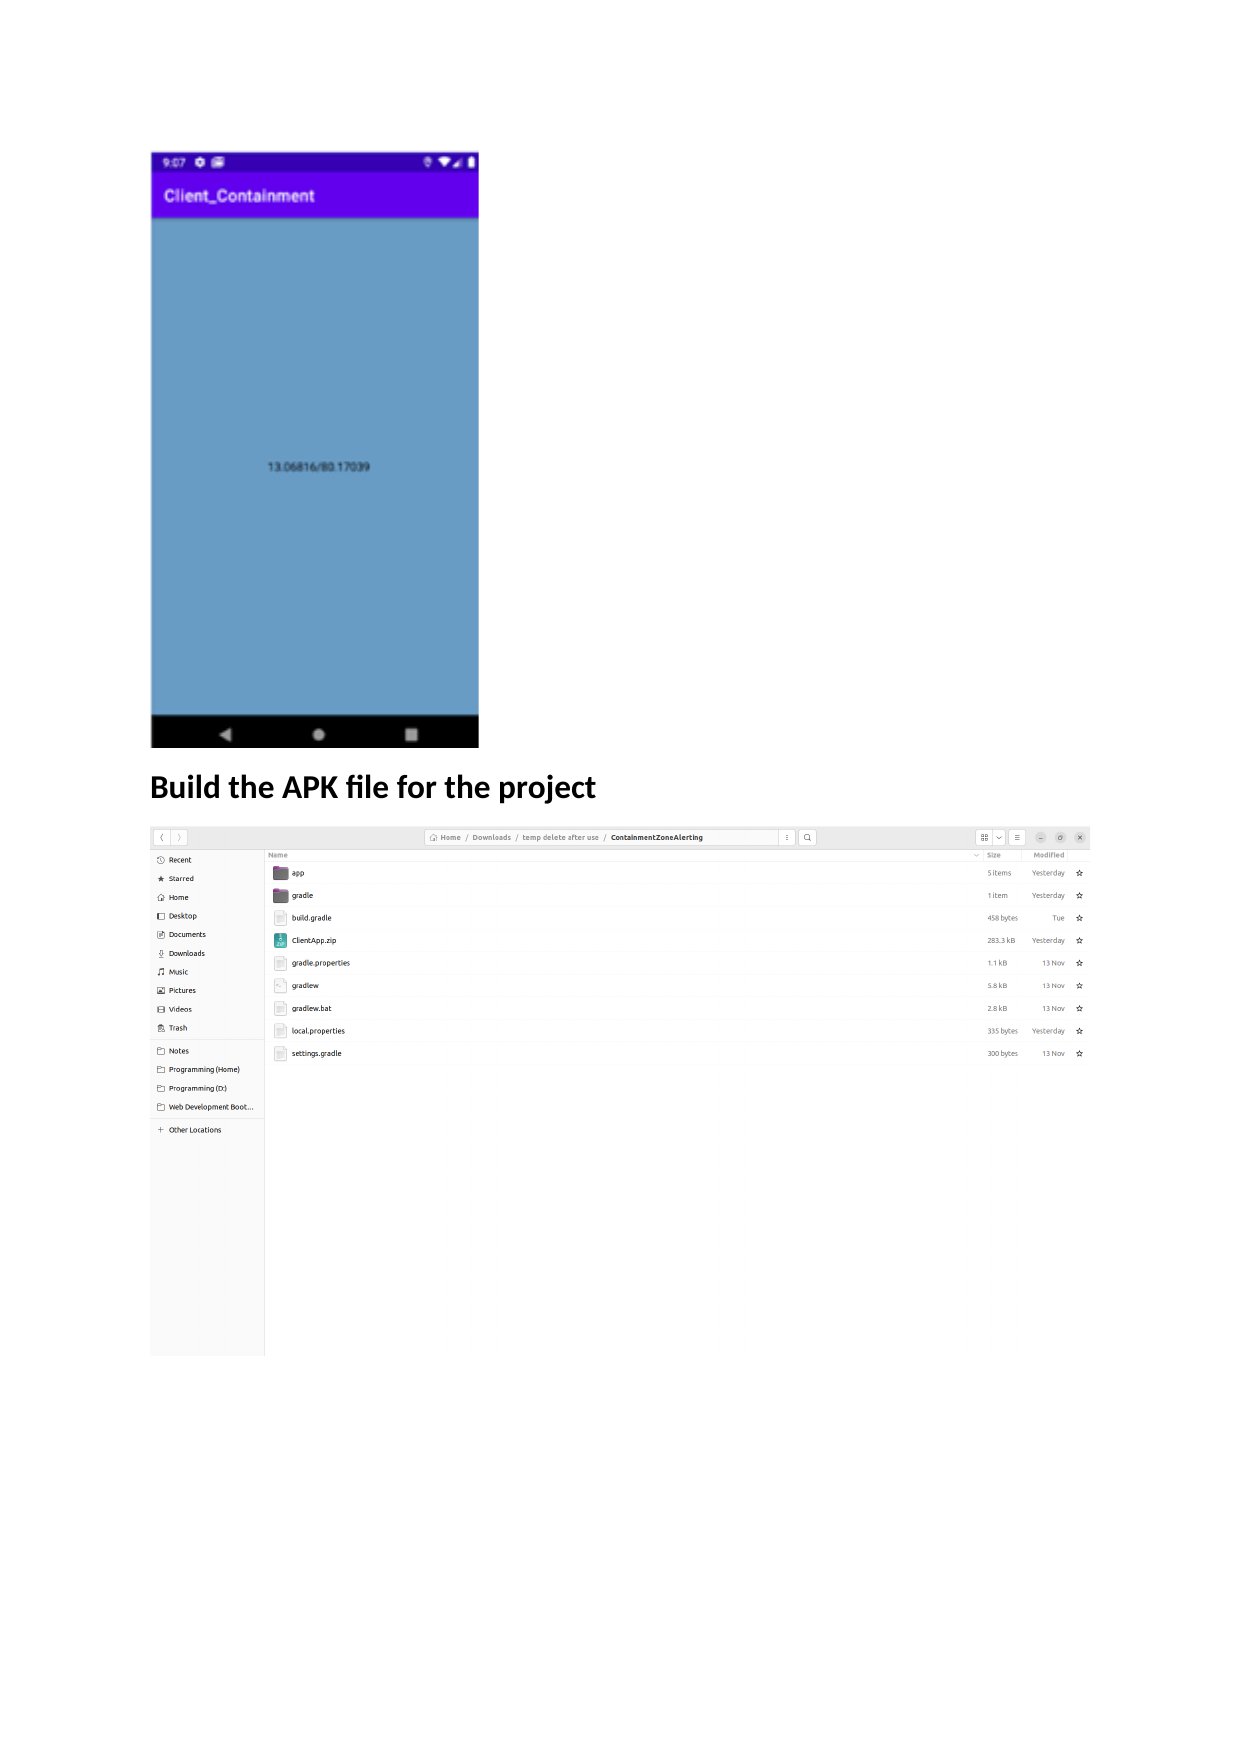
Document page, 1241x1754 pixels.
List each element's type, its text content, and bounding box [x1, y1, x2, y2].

text Build the APK file for the project [150, 766, 1090, 807]
picture [150, 150, 479, 748]
picture [150, 826, 1091, 1356]
